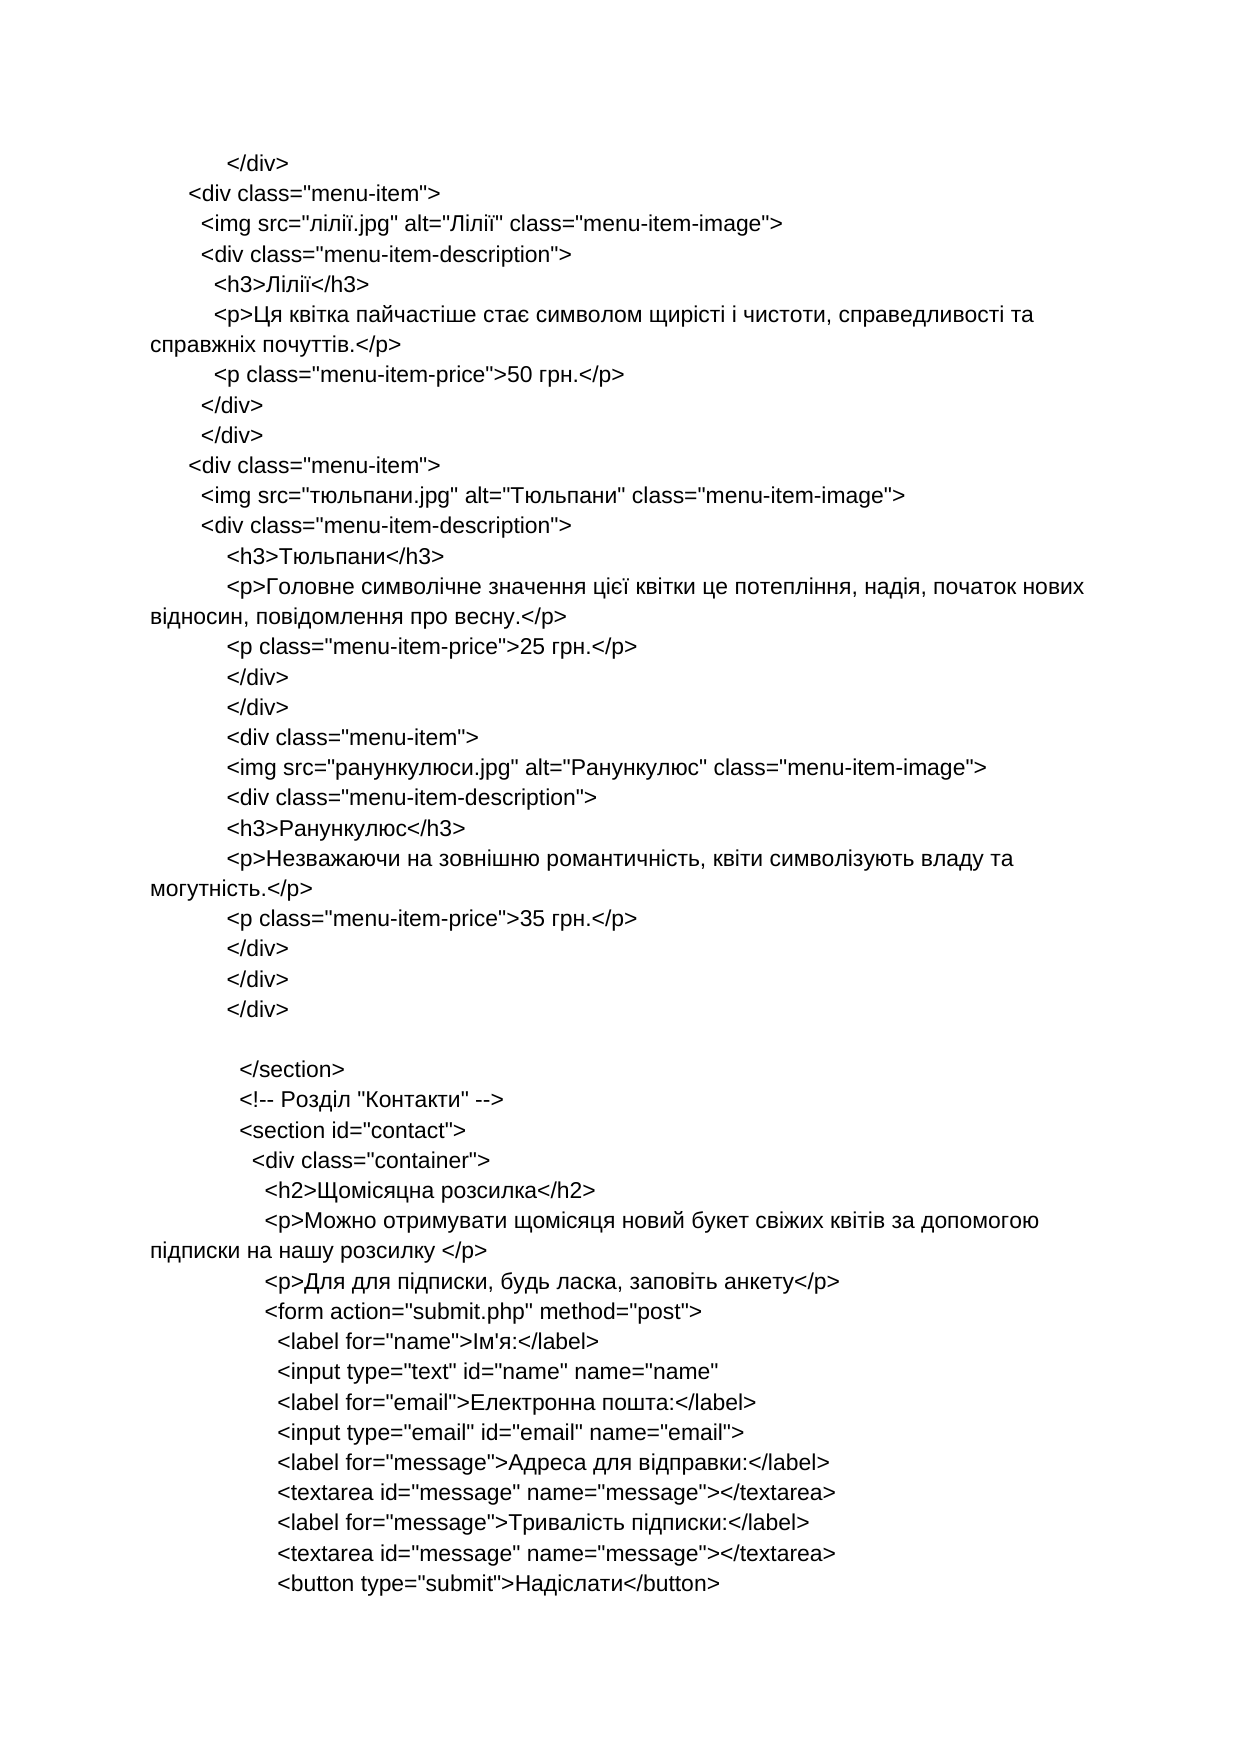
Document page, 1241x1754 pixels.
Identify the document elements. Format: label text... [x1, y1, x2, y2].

text </div> [150, 150, 1090, 176]
text </div> [150, 422, 1090, 448]
text <p>Головне символічне значення цієї квітки це потепління, надія, початок нових відносин, повідомлення про весну.</p> [150, 573, 1090, 629]
text <textarea id="message" name="message"></textarea> [150, 1539, 1090, 1566]
text <section id="contact"> [150, 1117, 1090, 1143]
text <form action="submit.php" method="post"> [150, 1298, 1090, 1324]
text </div> [150, 694, 1090, 720]
text <label for="message">Адреса для відправки:</label> [150, 1449, 1090, 1475]
text <div class="menu-item-description"> [150, 784, 1090, 811]
text <div class="menu-item"> [150, 180, 1090, 207]
text <div class="menu-item"> [150, 724, 1090, 750]
text <label for="name">Ім'я:</label> [150, 1328, 1090, 1354]
text <label for="message">Тривалість підписки:</label> [150, 1509, 1090, 1536]
text <div class="menu-item"> [150, 452, 1090, 478]
text </section> [150, 1056, 1090, 1083]
text <textarea id="message" name="message"></textarea> [150, 1479, 1090, 1506]
text <div class="menu-item-description"> [150, 512, 1090, 539]
text <h3>Лілії</h3> [150, 271, 1090, 297]
text <img src="ранункулюси.jpg" alt="Ранункулюс" class="menu-item-image"> [150, 754, 1090, 781]
text <p>Незважаючи на зовнішню романтичність, квіти символізують владу та могутність.</p> [150, 845, 1090, 901]
text <p class="menu-item-price">25 грн.</p> [150, 633, 1090, 660]
text <img src="лілії.jpg" alt="Лілії" class="menu-item-image"> [150, 210, 1090, 237]
text <div class="menu-item-description"> [150, 241, 1090, 267]
text <button type="submit">Надіслати</button> [150, 1570, 1090, 1596]
text </div> [150, 996, 1090, 1022]
text <p>Для для підписки, будь ласка, заповіть анкету</p> [150, 1268, 1090, 1294]
text </div> [150, 966, 1090, 992]
text <!-- Розділ "Контакти" --> [150, 1086, 1090, 1113]
text <p class="menu-item-price">35 грн.</p> [150, 905, 1090, 932]
text </div> [150, 935, 1090, 962]
text <h3>Тюльпани</h3> [150, 543, 1090, 569]
text <p class="menu-item-price">50 грн.</p> [150, 361, 1090, 388]
text <img src="тюльпани.jpg" alt="Тюльпани" class="menu-item-image"> [150, 482, 1090, 509]
text <h3>Ранункулюс</h3> [150, 814, 1090, 841]
text <div class="container"> [150, 1147, 1090, 1173]
text <p>Можно отримувати щомісяця новий букет свіжих квітів за допомогою підписки на нашу розсилку </p> [150, 1207, 1090, 1264]
text <p>Ця квітка пайчастіше стає символом щирісті і чистоти, справедливості та справжніх почуттів.</p> [150, 301, 1090, 358]
text <h2>Щомісяцна розсилка</h2> [150, 1177, 1090, 1203]
text </div> [150, 392, 1090, 418]
text <label for="email">Електронна пошта:</label> [150, 1388, 1090, 1415]
text <input type="email" id="email" name="email"> [150, 1419, 1090, 1445]
text </div> [150, 663, 1090, 690]
text <input type="text" id="name" name="name" [150, 1358, 1090, 1385]
